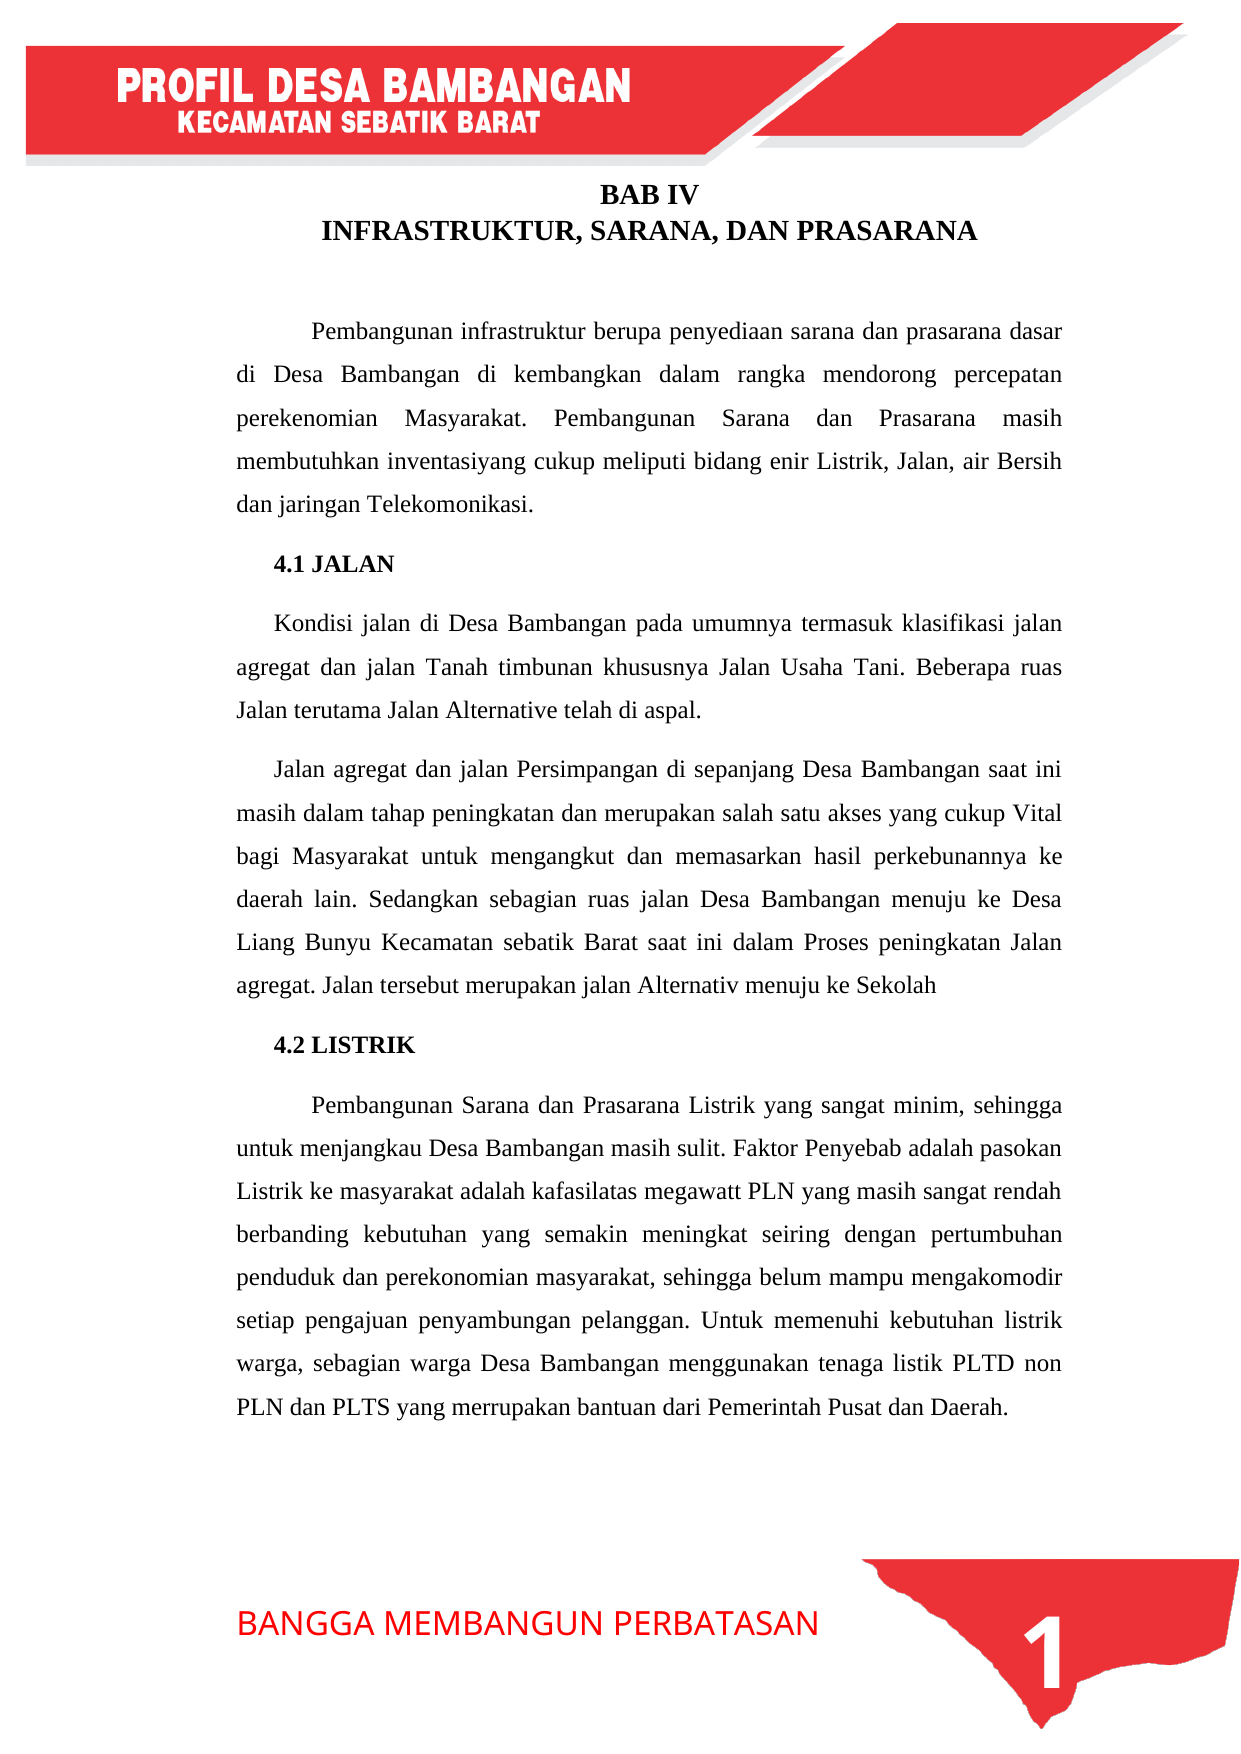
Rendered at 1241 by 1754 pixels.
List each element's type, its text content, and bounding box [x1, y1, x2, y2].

text Kondisi jalan di Desa Bambangan pada umumnya termasuk klasifikasi jalan agregat dan jalan Tanah timbunan khususnya Jalan Usaha Tani. Beberapa ruas Jalan terutama Jalan Alternative telah di aspal. [236, 608, 1063, 723]
text Pembangunan infrastruktur berupa penyediaan sarana dan prasarana dasar di Desa Bambangan di kembangkan dalam rangka mendorong percepatan perekenomian Masyarakat. Pembangunan Sarana dan Prasarana masih membutuhkan inventasiyang cukup meliputi bidang enir Listrik, Jalan, air Bersih dan jaringan Telekomonikasi. [236, 316, 1063, 518]
subtitle LISTRIK [274, 1030, 1063, 1059]
text Jalan agregat dan jalan Persimpangan di sepanjang Desa Bambangan saat ini masih dalam tahap peningkatan dan merupakan salah satu akses yang cukup Vital bagi Masyarakat untuk mengangkut dan memasarkan hasil perkebunannya ke daerah lain. Sedangkan sebagian ruas jalan Desa Bambangan menuju ke Desa Liang Bunyu Kecamatan sebatik Barat saat ini dalam Proses peningkatan Jalan agregat. Jalan tersebut merupakan jalan Alternativ menuju ke Sekolah [236, 754, 1063, 999]
subtitle BAB IV INFRASTRUKTUR, SARANA, DAN PRASARANA [236, 177, 1063, 247]
subtitle JALAN [274, 549, 1063, 577]
picture [861, 1559, 1240, 1729]
text Pembangunan Sarana dan Prasarana Listrik yang sangat minim, sehingga untuk menjangkau Desa Bambangan masih sulit. Faktor Penyebab adalah pasokan Listrik ke masyarakat adalah kafasilatas megawatt PLN yang masih sangat rendah berbanding kebutuhan yang semakin meningkat seiring dengan pertumbuhan penduduk dan perekonomian masyarakat, sehingga belum mampu mengakomodir setiap pengajuan penyambungan pelanggan. Untuk memenuhi kebutuhan listrik warga, sebagian warga Desa Bambangan menggunakan tenaga listik PLTD non PLN dan PLTS yang merrupakan bantuan dari Pemerintah Pusat dan Daerah. [236, 1090, 1063, 1420]
picture [25, 23, 1205, 174]
